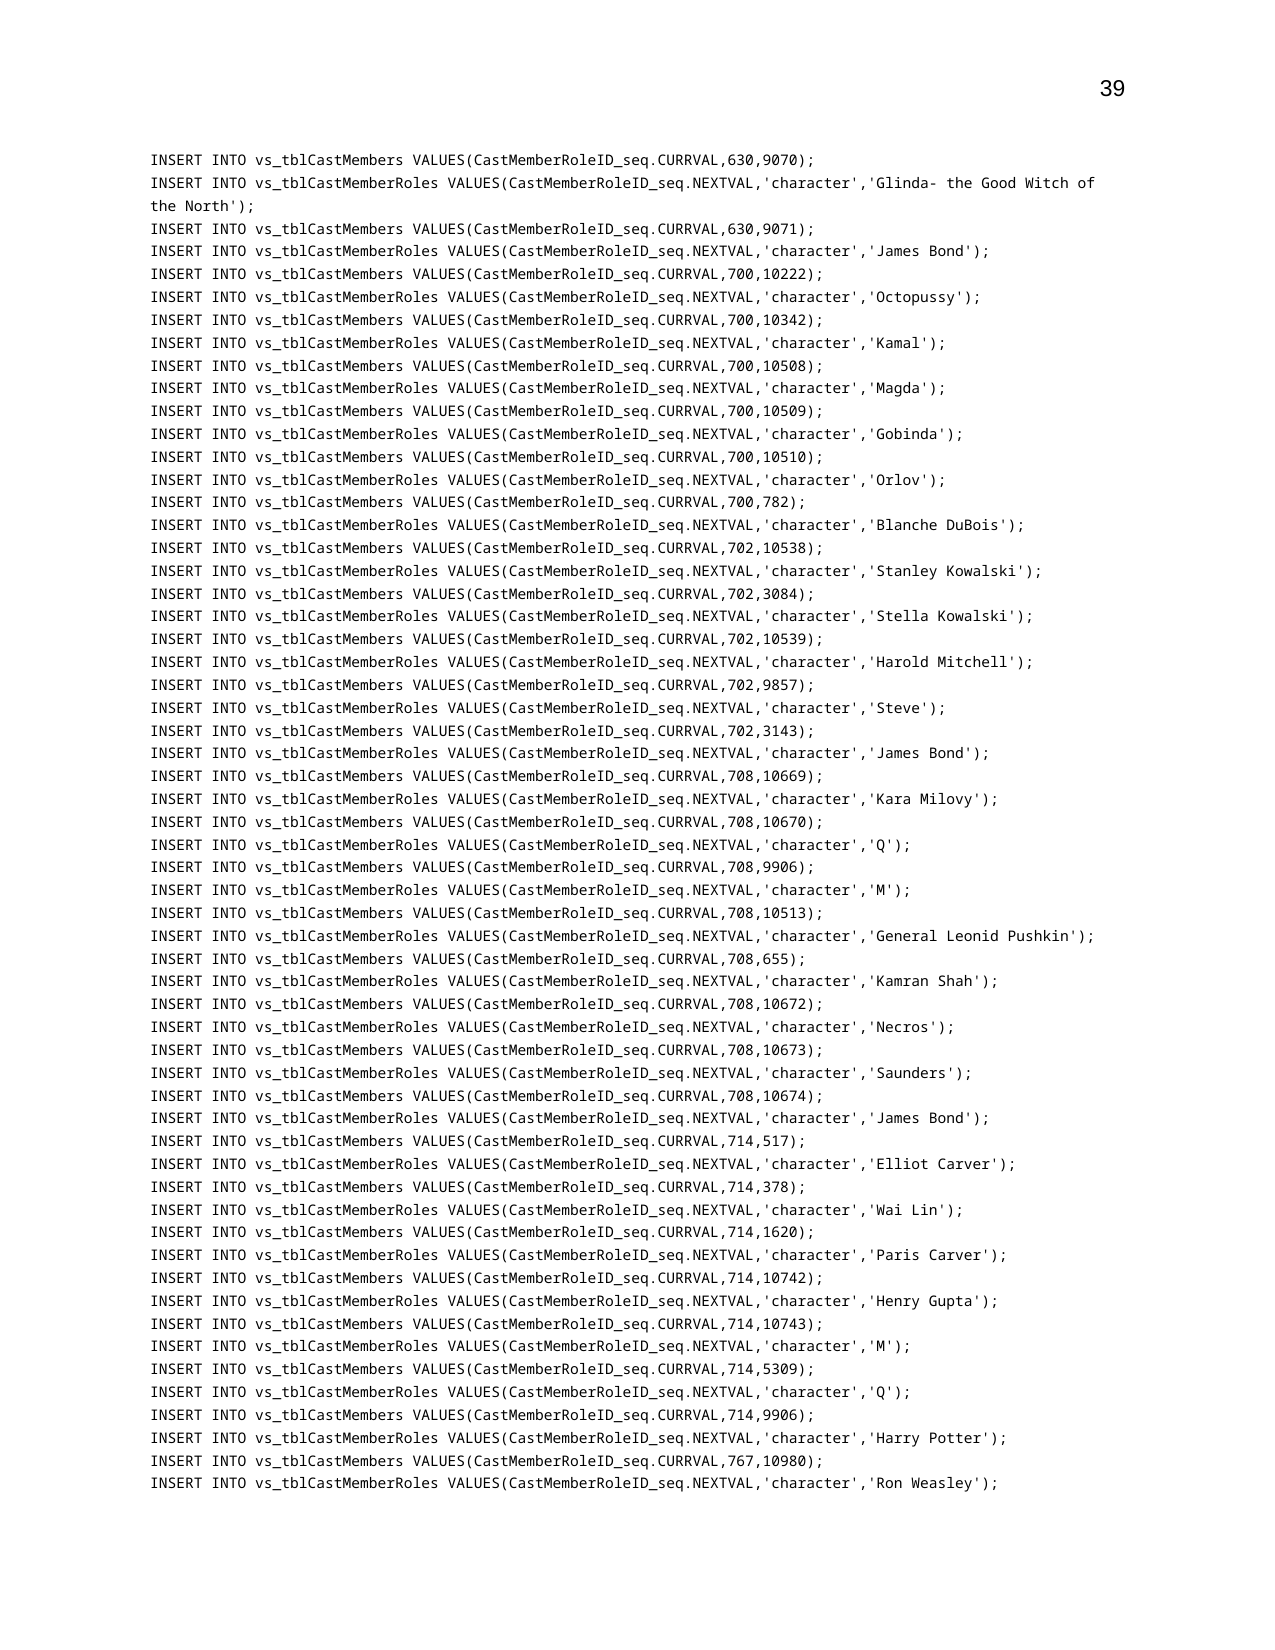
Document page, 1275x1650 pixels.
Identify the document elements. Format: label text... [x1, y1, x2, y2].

text INSERT INTO vs_tblCastMembers VALUES(CastMemberRoleID_seq.CURRVAL,700,10508); [150, 355, 1125, 375]
text INSERT INTO vs_tblCastMembers VALUES(CastMemberRoleID_seq.CURRVAL,714,517); [150, 1131, 1125, 1151]
text INSERT INTO vs_tblCastMemberRoles VALUES(CastMemberRoleID_seq.NEXTVAL,'character','Harold Mitchell'); [150, 652, 1125, 672]
text INSERT INTO vs_tblCastMemberRoles VALUES(CastMemberRoleID_seq.NEXTVAL,'character','General Leonid Pushkin'); [150, 926, 1125, 946]
text INSERT INTO vs_tblCastMembers VALUES(CastMemberRoleID_seq.CURRVAL,708,10672); [150, 994, 1125, 1014]
text INSERT INTO vs_tblCastMemberRoles VALUES(CastMemberRoleID_seq.NEXTVAL,'character','Q'); [150, 834, 1125, 854]
text INSERT INTO vs_tblCastMembers VALUES(CastMemberRoleID_seq.CURRVAL,700,782); [150, 492, 1125, 512]
text INSERT INTO vs_tblCastMemberRoles VALUES(CastMemberRoleID_seq.NEXTVAL,'character','Octopussy'); [150, 287, 1125, 307]
text INSERT INTO vs_tblCastMemberRoles VALUES(CastMemberRoleID_seq.NEXTVAL,'character','Necros'); [150, 1017, 1125, 1037]
text INSERT INTO vs_tblCastMemberRoles VALUES(CastMemberRoleID_seq.NEXTVAL,'character','Harry Potter'); [150, 1427, 1125, 1447]
text INSERT INTO vs_tblCastMembers VALUES(CastMemberRoleID_seq.CURRVAL,702,3143); [150, 720, 1125, 740]
text INSERT INTO vs_tblCastMembers VALUES(CastMemberRoleID_seq.CURRVAL,708,655); [150, 948, 1125, 968]
text INSERT INTO vs_tblCastMembers VALUES(CastMemberRoleID_seq.CURRVAL,708,10673); [150, 1040, 1125, 1059]
text INSERT INTO vs_tblCastMembers VALUES(CastMemberRoleID_seq.CURRVAL,708,9906); [150, 857, 1125, 877]
text INSERT INTO vs_tblCastMembers VALUES(CastMemberRoleID_seq.CURRVAL,714,5309); [150, 1359, 1125, 1379]
text INSERT INTO vs_tblCastMemberRoles VALUES(CastMemberRoleID_seq.NEXTVAL,'character','Kamal'); [150, 332, 1125, 352]
text INSERT INTO vs_tblCastMembers VALUES(CastMemberRoleID_seq.CURRVAL,700,10509); [150, 401, 1125, 421]
text INSERT INTO vs_tblCastMembers VALUES(CastMemberRoleID_seq.CURRVAL,714,10743); [150, 1313, 1125, 1333]
text INSERT INTO vs_tblCastMemberRoles VALUES(CastMemberRoleID_seq.NEXTVAL,'character','Q'); [150, 1382, 1125, 1402]
text INSERT INTO vs_tblCastMemberRoles VALUES(CastMemberRoleID_seq.NEXTVAL,'character','Orlov'); [150, 469, 1125, 489]
text INSERT INTO vs_tblCastMemberRoles VALUES(CastMemberRoleID_seq.NEXTVAL,'character','Stanley Kowalski'); [150, 561, 1125, 581]
text INSERT INTO vs_tblCastMemberRoles VALUES(CastMemberRoleID_seq.NEXTVAL,'character','James Bond'); [150, 743, 1125, 763]
text INSERT INTO vs_tblCastMemberRoles VALUES(CastMemberRoleID_seq.NEXTVAL,'character','Paris Carver'); [150, 1245, 1125, 1265]
text INSERT INTO vs_tblCastMembers VALUES(CastMemberRoleID_seq.CURRVAL,708,10670); [150, 812, 1125, 831]
text INSERT INTO vs_tblCastMemberRoles VALUES(CastMemberRoleID_seq.NEXTVAL,'character','Saunders'); [150, 1062, 1125, 1082]
text INSERT INTO vs_tblCastMemberRoles VALUES(CastMemberRoleID_seq.NEXTVAL,'character','Gobinda'); [150, 424, 1125, 444]
text INSERT INTO vs_tblCastMembers VALUES(CastMemberRoleID_seq.CURRVAL,702,10539); [150, 629, 1125, 649]
text INSERT INTO vs_tblCastMemberRoles VALUES(CastMemberRoleID_seq.NEXTVAL,'character','Magda'); [150, 378, 1125, 398]
text INSERT INTO vs_tblCastMembers VALUES(CastMemberRoleID_seq.CURRVAL,708,10674); [150, 1085, 1125, 1105]
text INSERT INTO vs_tblCastMembers VALUES(CastMemberRoleID_seq.CURRVAL,700,10222); [150, 264, 1125, 284]
text INSERT INTO vs_tblCastMemberRoles VALUES(CastMemberRoleID_seq.NEXTVAL,'character','Glinda- the Good Witch of the North'); [150, 173, 1125, 216]
text INSERT INTO vs_tblCastMemberRoles VALUES(CastMemberRoleID_seq.NEXTVAL,'character','M'); [150, 1336, 1125, 1356]
text INSERT INTO vs_tblCastMemberRoles VALUES(CastMemberRoleID_seq.NEXTVAL,'character','Ron Weasley'); [150, 1473, 1125, 1493]
text INSERT INTO vs_tblCastMembers VALUES(CastMemberRoleID_seq.CURRVAL,630,9070); [150, 150, 1125, 170]
text INSERT INTO vs_tblCastMemberRoles VALUES(CastMemberRoleID_seq.NEXTVAL,'character','James Bond'); [150, 241, 1125, 261]
text INSERT INTO vs_tblCastMembers VALUES(CastMemberRoleID_seq.CURRVAL,714,10742); [150, 1268, 1125, 1288]
text INSERT INTO vs_tblCastMembers VALUES(CastMemberRoleID_seq.CURRVAL,708,10669); [150, 766, 1125, 786]
text INSERT INTO vs_tblCastMembers VALUES(CastMemberRoleID_seq.CURRVAL,767,10980); [150, 1450, 1125, 1470]
text INSERT INTO vs_tblCastMemberRoles VALUES(CastMemberRoleID_seq.NEXTVAL,'character','Kamran Shah'); [150, 971, 1125, 991]
text INSERT INTO vs_tblCastMemberRoles VALUES(CastMemberRoleID_seq.NEXTVAL,'character','Kara Milovy'); [150, 789, 1125, 809]
text INSERT INTO vs_tblCastMemberRoles VALUES(CastMemberRoleID_seq.NEXTVAL,'character','Stella Kowalski'); [150, 606, 1125, 626]
text INSERT INTO vs_tblCastMemberRoles VALUES(CastMemberRoleID_seq.NEXTVAL,'character','Wai Lin'); [150, 1199, 1125, 1219]
text INSERT INTO vs_tblCastMembers VALUES(CastMemberRoleID_seq.CURRVAL,630,9071); [150, 218, 1125, 238]
text INSERT INTO vs_tblCastMembers VALUES(CastMemberRoleID_seq.CURRVAL,708,10513); [150, 903, 1125, 923]
text INSERT INTO vs_tblCastMemberRoles VALUES(CastMemberRoleID_seq.NEXTVAL,'character','Henry Gupta'); [150, 1291, 1125, 1311]
text INSERT INTO vs_tblCastMembers VALUES(CastMemberRoleID_seq.CURRVAL,702,9857); [150, 675, 1125, 694]
text INSERT INTO vs_tblCastMemberRoles VALUES(CastMemberRoleID_seq.NEXTVAL,'character','James Bond'); [150, 1108, 1125, 1128]
text INSERT INTO vs_tblCastMembers VALUES(CastMemberRoleID_seq.CURRVAL,714,1620); [150, 1222, 1125, 1242]
text INSERT INTO vs_tblCastMembers VALUES(CastMemberRoleID_seq.CURRVAL,702,3084); [150, 583, 1125, 603]
text INSERT INTO vs_tblCastMemberRoles VALUES(CastMemberRoleID_seq.NEXTVAL,'character','Blanche DuBois'); [150, 515, 1125, 535]
text INSERT INTO vs_tblCastMembers VALUES(CastMemberRoleID_seq.CURRVAL,714,9906); [150, 1405, 1125, 1424]
text INSERT INTO vs_tblCastMembers VALUES(CastMemberRoleID_seq.CURRVAL,714,378); [150, 1177, 1125, 1196]
text INSERT INTO vs_tblCastMemberRoles VALUES(CastMemberRoleID_seq.NEXTVAL,'character','Elliot Carver'); [150, 1154, 1125, 1174]
text INSERT INTO vs_tblCastMemberRoles VALUES(CastMemberRoleID_seq.NEXTVAL,'character','Steve'); [150, 697, 1125, 717]
text INSERT INTO vs_tblCastMemberRoles VALUES(CastMemberRoleID_seq.NEXTVAL,'character','M'); [150, 880, 1125, 900]
text INSERT INTO vs_tblCastMembers VALUES(CastMemberRoleID_seq.CURRVAL,700,10342); [150, 310, 1125, 329]
text INSERT INTO vs_tblCastMembers VALUES(CastMemberRoleID_seq.CURRVAL,700,10510); [150, 447, 1125, 466]
text INSERT INTO vs_tblCastMembers VALUES(CastMemberRoleID_seq.CURRVAL,702,10538); [150, 538, 1125, 558]
